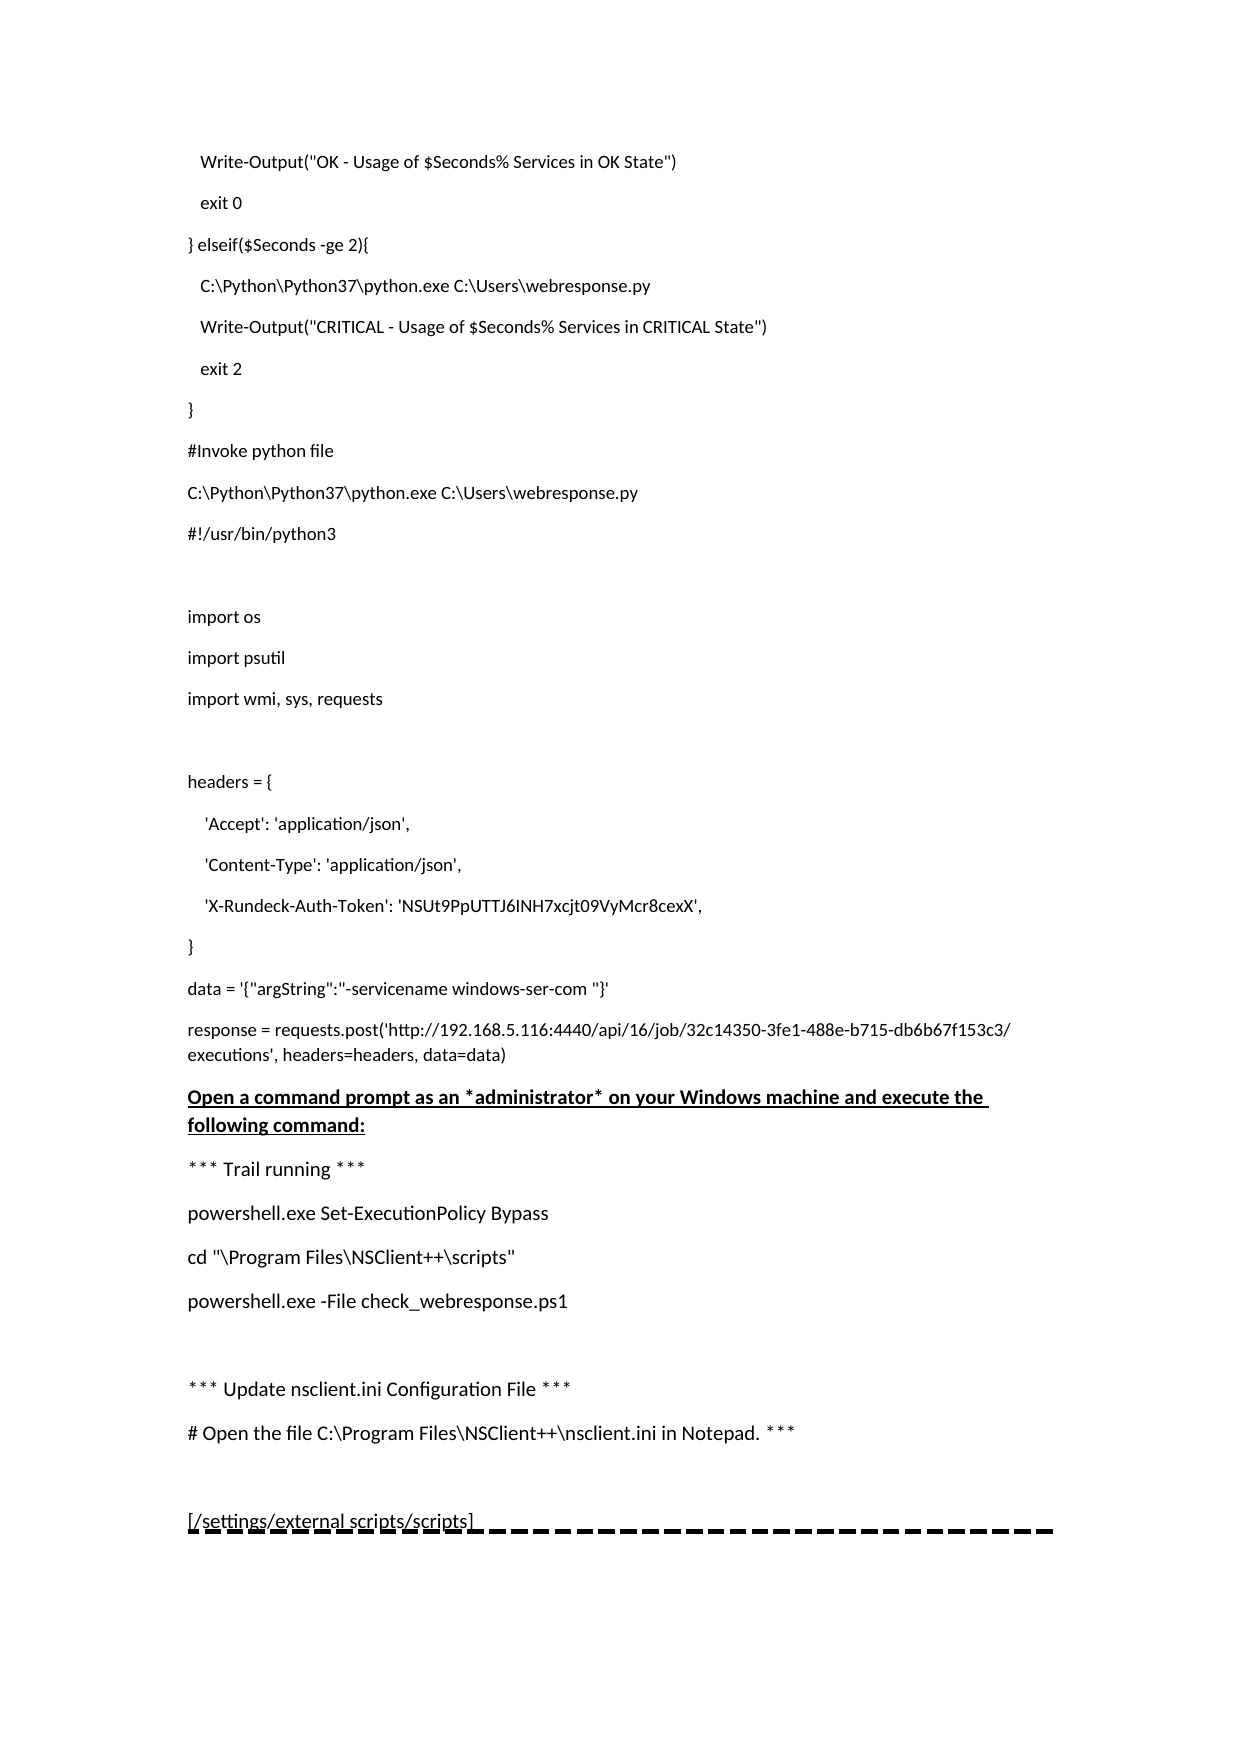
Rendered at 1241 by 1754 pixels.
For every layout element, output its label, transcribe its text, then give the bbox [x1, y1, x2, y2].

text import wmi, sys, requests [187, 688, 1053, 711]
text import psutil [187, 646, 1053, 669]
text exit 0 [187, 191, 1053, 214]
text } elseif($Seconds -ge 2){ [187, 233, 1053, 256]
text #Invoke python file [187, 439, 1053, 462]
text Write-Output("CRITICAL - Usage of $Seconds% Services in CRITICAL State") [187, 315, 1053, 338]
text exit 2 [187, 357, 1053, 380]
text powershell.exe Set-ExecutionPolicy Bypass [187, 1200, 1053, 1225]
text *** Update nsclient.ini Configuration File *** [187, 1376, 1053, 1402]
text C:\Python\Python37\python.exe C:\Users\webresponse.py [187, 274, 1053, 297]
text Open a command prompt as an *administrator* on your Windows machine and execute the following command: [187, 1084, 1053, 1137]
text # Open the file C:\Program Files\NSClient++\nsclient.ini in Notepad. *** [187, 1420, 1053, 1446]
text powershell.exe -File check_webresponse.ps1 [187, 1288, 1053, 1313]
text C:\Python\Python37\python.exe C:\Users\webresponse.py [187, 481, 1053, 504]
text Write-Output("OK - Usage of $Seconds% Services in OK State") [187, 150, 1053, 173]
text data = '{"argString":"-servicename windows-ser-com "}' [187, 977, 1053, 1000]
text headers = { [187, 770, 1053, 793]
text import os [187, 605, 1053, 628]
text #!/usr/bin/python3 [187, 522, 1053, 545]
text *** Trail running *** [187, 1156, 1053, 1181]
text 'Content-Type': 'application/json', [187, 853, 1053, 876]
text } [187, 936, 1053, 959]
text response = requests.post('http://192.168.5.116:4440/api/16/job/32c14350-3fe1-488e-b715-db6b67f153c3/executions', headers=headers, data=data) [187, 1018, 1053, 1066]
text 'X-Rundeck-Auth-Token': 'NSUt9PpUTTJ6INH7xcjt09VyMcr8cexX', [187, 894, 1053, 917]
text cd "\Program Files\NSClient++\scripts" [187, 1244, 1053, 1269]
text 'Accept': 'application/json', [187, 812, 1053, 834]
text } [187, 398, 1053, 421]
text [/settings/external scripts/scripts] [187, 1508, 1053, 1534]
